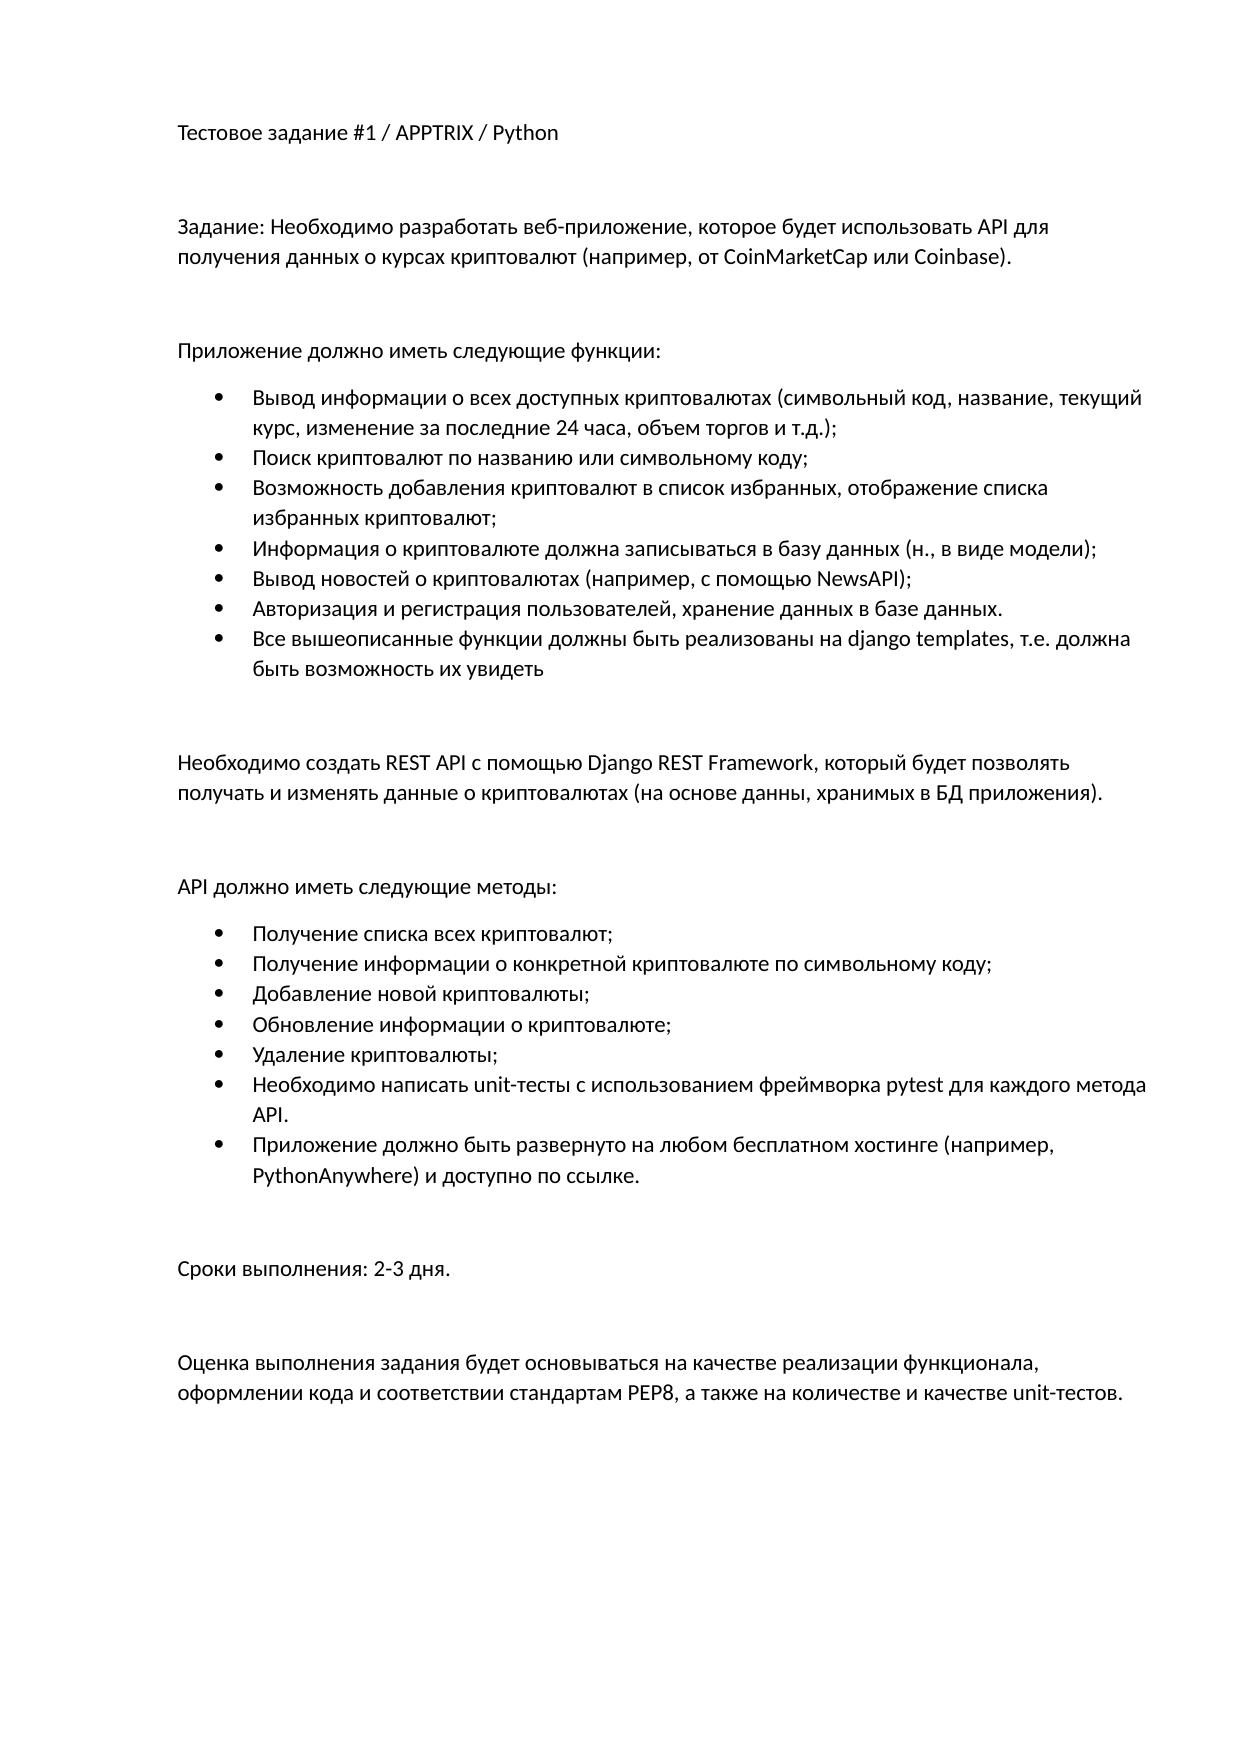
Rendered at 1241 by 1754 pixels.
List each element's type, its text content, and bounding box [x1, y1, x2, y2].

list Получение информации о конкретной криптовалюте по символьному коду; [215, 949, 1152, 977]
text API должно иметь следующие методы: [177, 872, 1152, 900]
text Оценка выполнения задания будет основываться на качестве реализации функционала, оформлении кода и соответствии стандартам PEP8, а также на количестве и качестве unit-тестов. [177, 1348, 1152, 1407]
list Удаление криптовалюты; [215, 1040, 1152, 1068]
text Задание: Необходимо разработать веб-приложение, которое будет использовать API для получения данных о курсах криптовалют (например, от CoinMarketCap или Coinbase). [177, 212, 1152, 270]
list Возможность добавления криптовалют в список избранных, отображение списка избранных криптовалют; [215, 473, 1152, 532]
list Приложение должно быть развернуто на любом бесплатном хостинге (например, PythonAnywhere) и доступно по ссылке. [215, 1131, 1152, 1189]
text Приложение должно иметь следующие функции: [177, 336, 1152, 364]
list Вывод информации о всех доступных криптовалютах (символьный код, название, текущий курс, изменение за последние 24 часа, объем торгов и т.д.); [215, 383, 1152, 441]
list Авторизация и регистрация пользователей, хранение данных в базе данных. [215, 594, 1152, 622]
list Добавление новой криптовалюты; [215, 979, 1152, 1008]
list Поиск криптовалют по названию или символьному коду; [215, 443, 1152, 471]
text Необходимо создать REST API с помощью Django REST Framework, который будет позволять получать и изменять данные о криптовалютах (на основе данны, хранимых в БД приложения). [177, 748, 1152, 807]
text Сроки выполнения: 2-3 дня. [177, 1254, 1152, 1283]
list Получение списка всех криптовалют; [215, 919, 1152, 947]
list Вывод новостей о криптовалютах (например, с помощью NewsAPI); [215, 564, 1152, 592]
list Информация о криптовалюте должна записываться в базу данных (н., в виде модели); [215, 534, 1152, 562]
list Необходимо написать unit-тесты с использованием фреймворка pytest для каждого метода API. [215, 1070, 1152, 1128]
list Все вышеописанные функции должны быть реализованы на django templates, т.е. должна быть возможность их увидеть [215, 624, 1152, 683]
list Обновление информации о криптовалюте; [215, 1010, 1152, 1038]
text Тестовое задание #1 / APPTRIX / Python [177, 118, 1152, 146]
